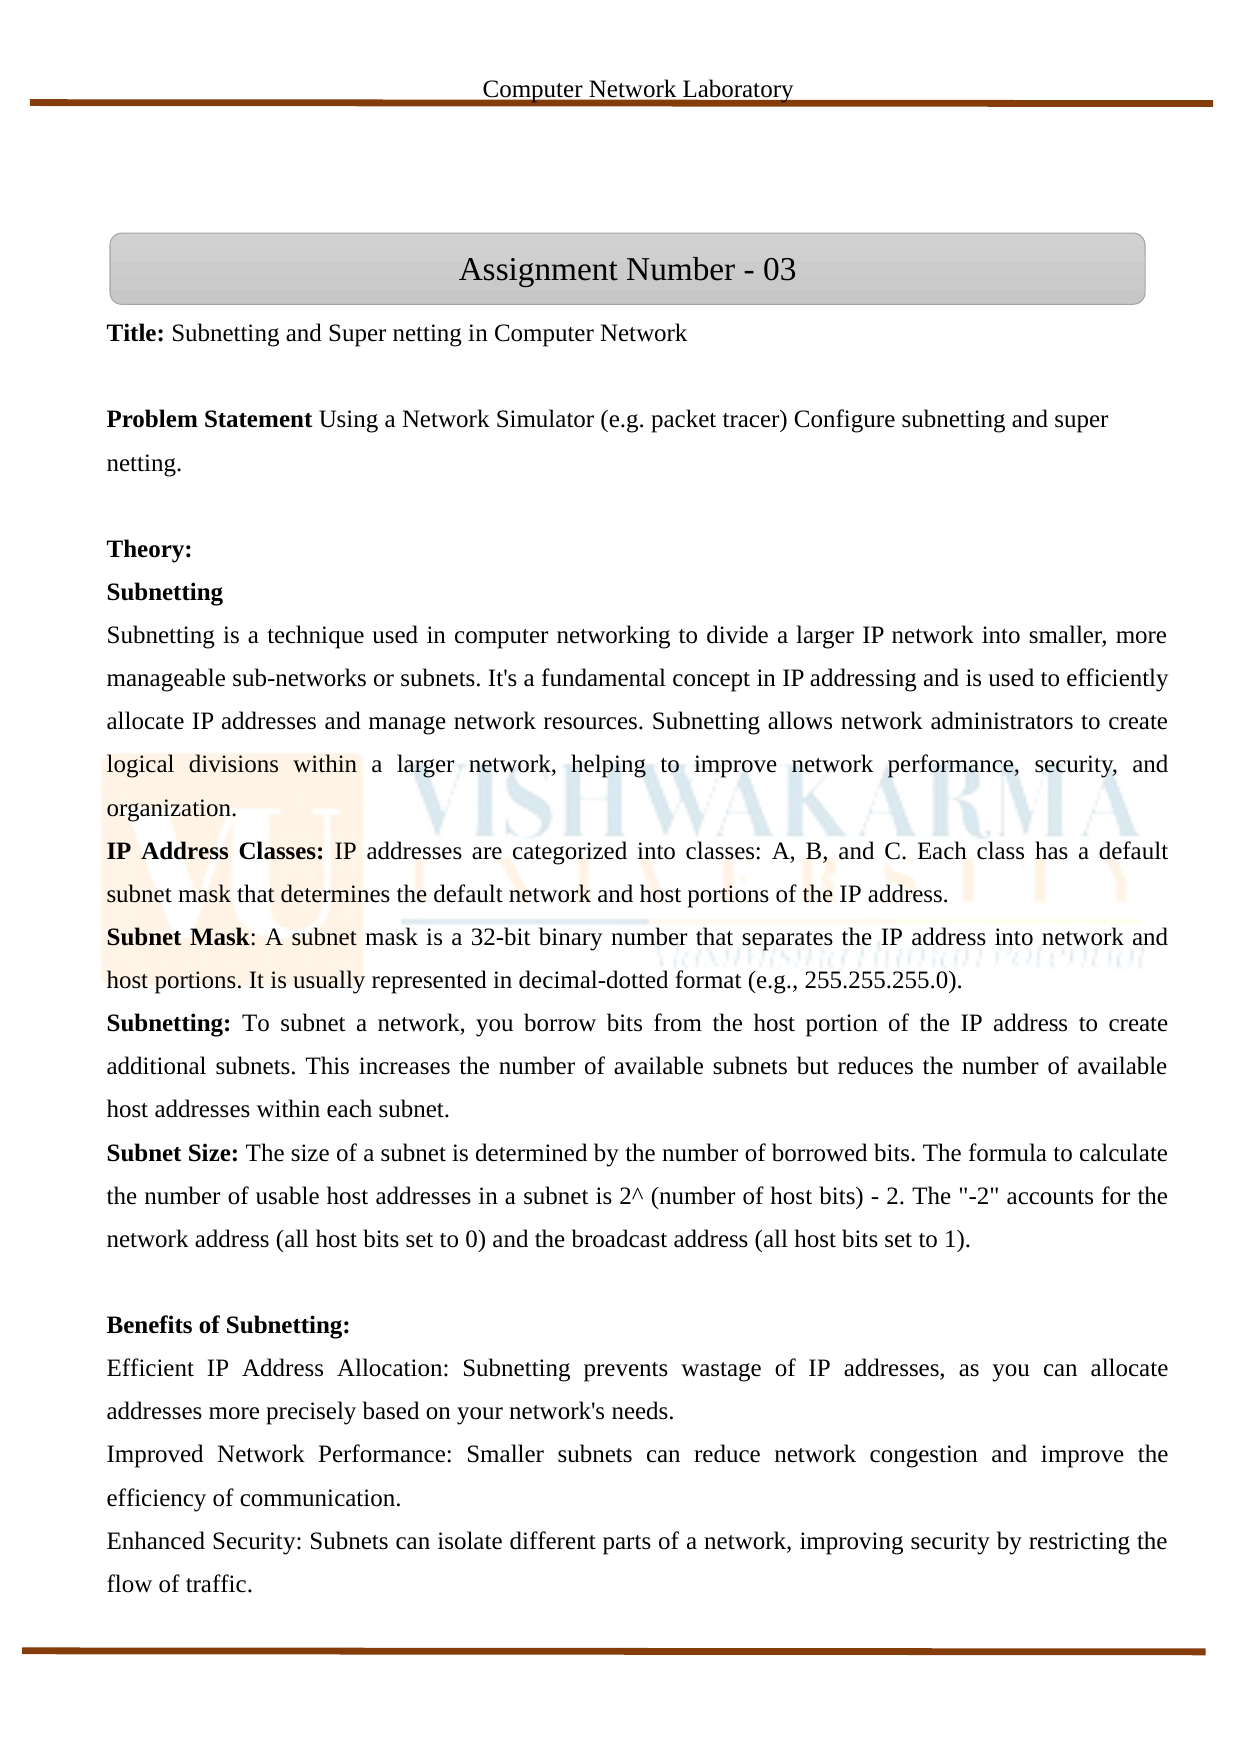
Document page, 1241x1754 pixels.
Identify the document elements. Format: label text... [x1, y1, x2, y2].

text Subnetting is a technique used in computer networking to divide a larger IP network into smaller, more manageable sub-networks or subnets. It's a fundamental concept in IP addressing and is used to efficiently allocate IP addresses and manage network resources. Subnetting allows network administrators to create logical divisions within a larger network, helping to improve network performance, security, and organization. [106, 620, 1169, 821]
text Problem Statement Using a Network Simulator (e.g. packet tracer) Configure subnetting and super netting. [106, 404, 1169, 476]
text IP Address Classes: IP addresses are categorized into classes: A, B, and C. Each class has a default subnet mask that determines the default network and host portions of the IP address. [106, 836, 1169, 908]
text Subnet Mask: A subnet mask is a 32-bit binary number that separates the IP address into network and host portions. It is usually represented in decimal-dotted format (e.g., 255.255.255.0). [106, 922, 1169, 994]
text Subnetting: To subnet a network, you borrow bits from the host portion of the IP address to create additional subnets. This increases the number of available subnets but reduces the number of available host addresses within each subnet. [106, 1008, 1169, 1123]
text Enhanced Security: Subnets can isolate different parts of a network, improving security by restricting the flow of traffic. [106, 1526, 1169, 1598]
text Efficient IP Address Allocation: Subnetting prevents wastage of IP addresses, as you can allocate addresses more precisely based on your network's needs. [106, 1353, 1169, 1425]
text Subnetting [106, 577, 1169, 606]
text Theory: [106, 534, 1169, 563]
text Improved Network Performance: Smaller subnets can reduce network congestion and improve the efficiency of communication. [106, 1439, 1169, 1511]
text Title: Subnetting and Super netting in Computer Network [106, 318, 1169, 347]
text Benefits of Subnetting: [106, 1310, 1169, 1339]
text Subnet Size: The size of a subnet is determined by the number of borrowed bits. The formula to calculate the number of usable host addresses in a subnet is 2^ (number of host bits) - 2. The "-2" accounts for the network address (all host bits set to 0) and the broadcast address (all host bits set to 1). [106, 1138, 1169, 1253]
